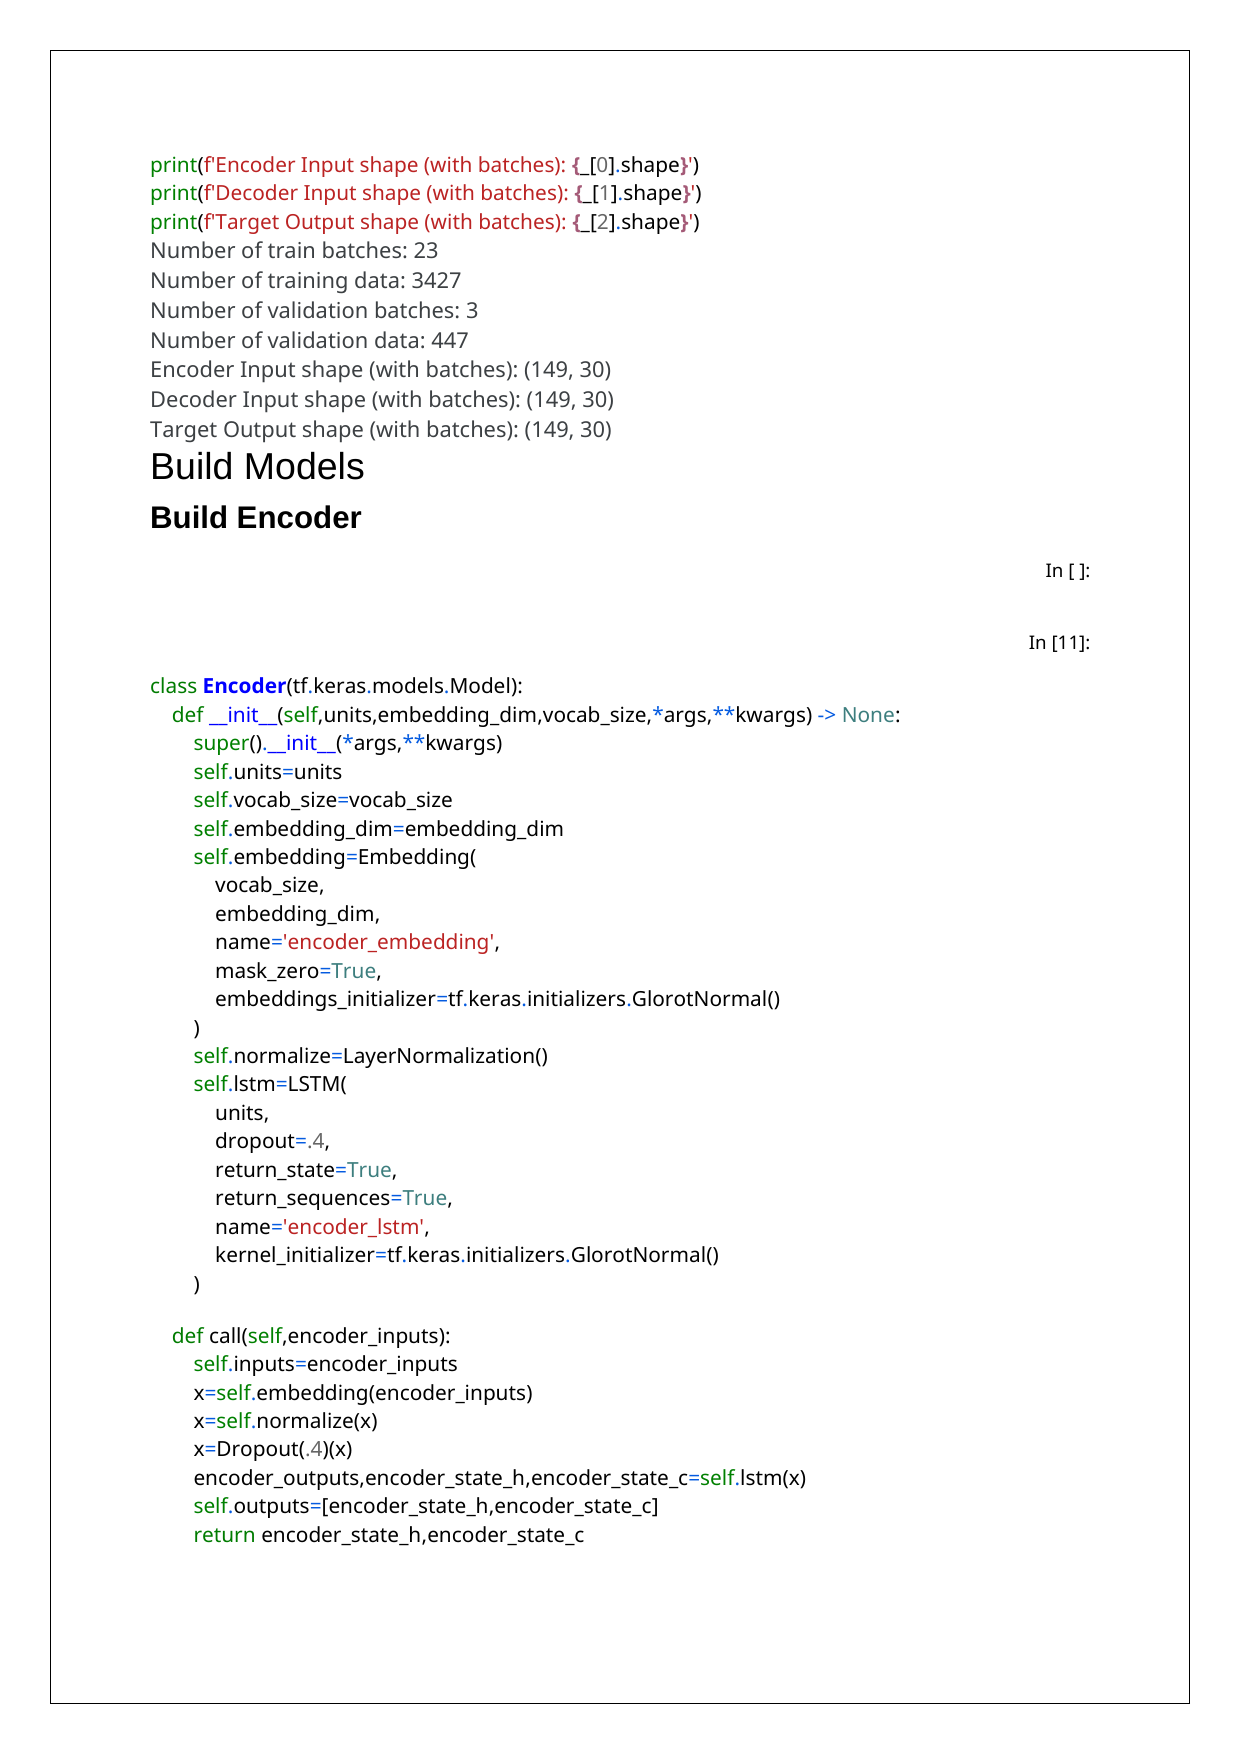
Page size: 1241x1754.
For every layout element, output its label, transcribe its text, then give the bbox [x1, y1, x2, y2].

text units, [150, 1098, 1090, 1126]
text self.embedding=Embedding( [150, 842, 1090, 871]
text x=self.normalize(x) [150, 1406, 1090, 1434]
text def __init__(self,units,embedding_dim,vocab_size,*args,**kwargs) -> None: [150, 700, 1090, 728]
text In [ ]: [150, 551, 1090, 583]
text kernel_initializer=tf.keras.initializers.GlorotNormal() [150, 1240, 1090, 1269]
text print(f'Decoder Input shape (with batches): {_[1].shape}') [150, 178, 1090, 207]
text mask_zero=True, [150, 956, 1090, 984]
text super().__init__(*args,**kwargs) [150, 728, 1090, 757]
text Number of train batches: 23 [150, 235, 1090, 265]
text def call(self,encoder_inputs): [150, 1321, 1090, 1349]
text Number of validation batches: 3 [150, 295, 1090, 325]
text return encoder_state_h,encoder_state_c [150, 1520, 1090, 1548]
text self.outputs=[encoder_state_h,encoder_state_c] [150, 1491, 1090, 1520]
text Target Output shape (with batches): (149, 30) [150, 414, 1090, 444]
text name='encoder_embedding', [150, 927, 1090, 956]
text name='encoder_lstm', [150, 1212, 1090, 1240]
text self.embedding_dim=embedding_dim [150, 814, 1090, 842]
text dropout=.4, [150, 1126, 1090, 1155]
text return_sequences=True, [150, 1183, 1090, 1212]
text Number of validation data: 447 [150, 325, 1090, 354]
text embedding_dim, [150, 899, 1090, 927]
text vocab_size, [150, 871, 1090, 899]
text self.normalize=LayerNormalization() [150, 1041, 1090, 1069]
text self.inputs=encoder_inputs [150, 1349, 1090, 1378]
text In [11]: [150, 623, 1090, 655]
text self.lstm=LSTM( [150, 1069, 1090, 1098]
text embeddings_initializer=tf.keras.initializers.GlorotNormal() [150, 984, 1090, 1013]
text Decoder Input shape (with batches): (149, 30) [150, 384, 1090, 414]
subtitle Build Models [150, 444, 1090, 487]
text Number of training data: 3427 [150, 265, 1090, 295]
text print(f'Target Output shape (with batches): {_[2].shape}') [150, 207, 1090, 235]
text encoder_outputs,encoder_state_h,encoder_state_c=self.lstm(x) [150, 1463, 1090, 1491]
text x=Dropout(.4)(x) [150, 1434, 1090, 1463]
subtitle Build Encoder [150, 499, 1090, 535]
text ) [150, 1013, 1090, 1041]
text self.vocab_size=vocab_size [150, 785, 1090, 814]
text print(f'Encoder Input shape (with batches): {_[0].shape}') [150, 150, 1090, 178]
text x=self.embedding(encoder_inputs) [150, 1378, 1090, 1406]
text class Encoder(tf.keras.models.Model): [150, 671, 1090, 700]
text self.units=units [150, 757, 1090, 785]
text Encoder Input shape (with batches): (149, 30) [150, 354, 1090, 384]
text return_state=True, [150, 1155, 1090, 1183]
text ) [150, 1269, 1090, 1297]
